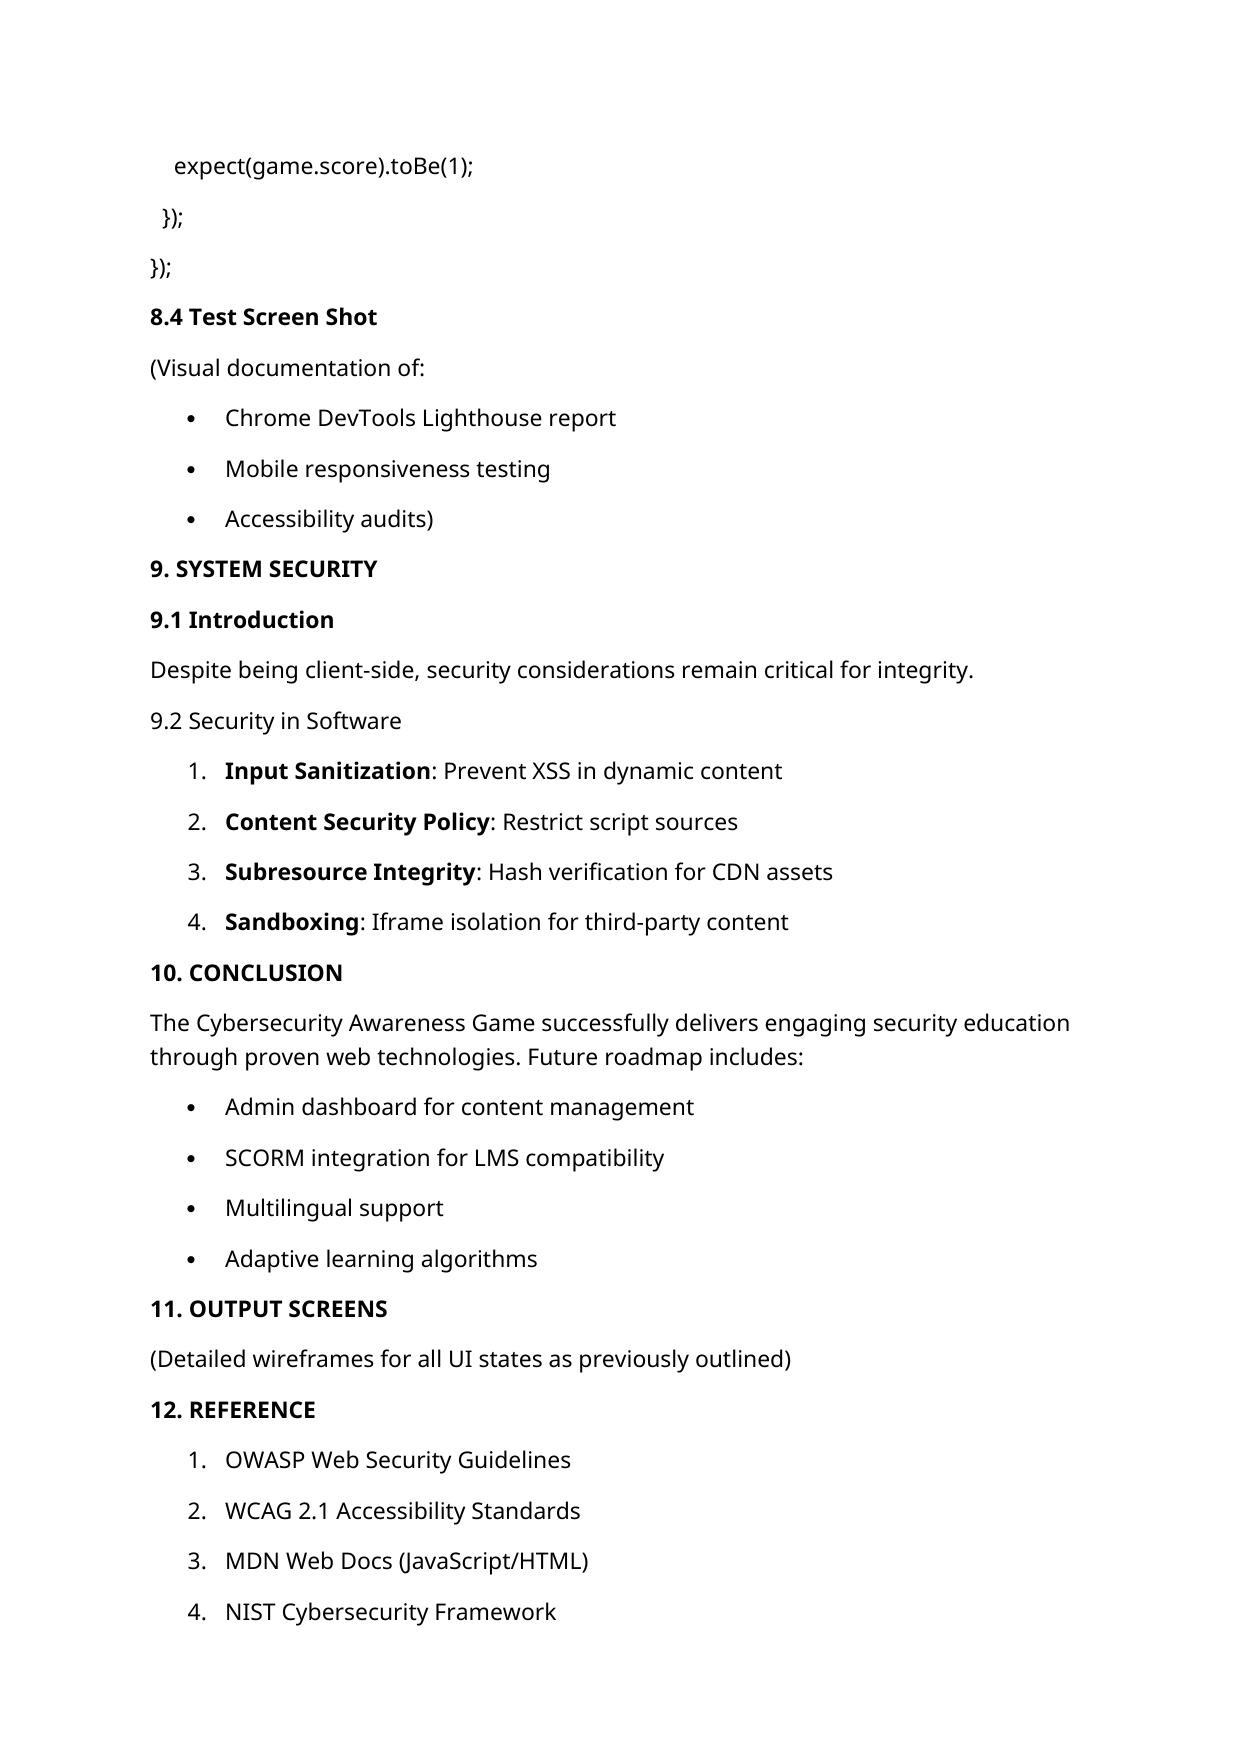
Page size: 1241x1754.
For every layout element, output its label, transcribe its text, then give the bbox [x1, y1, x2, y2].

list OWASP Web Security Guidelines [187, 1444, 1090, 1475]
list Sandboxing: Iframe isolation for third-party content [187, 906, 1090, 937]
list Subresource Integrity: Hash verification for CDN assets [187, 856, 1090, 887]
list MDN Web Docs (JavaScript/HTML) [187, 1545, 1090, 1576]
text 12. REFERENCE [150, 1394, 1090, 1425]
list Content Security Policy: Restrict script sources [187, 805, 1090, 837]
list Admin dashboard for content management [187, 1091, 1090, 1122]
text (Detailed wireframes for all UI states as previously outlined) [150, 1343, 1090, 1374]
list WCAG 2.1 Accessibility Standards [187, 1494, 1090, 1526]
text }); [150, 200, 1090, 232]
text The Cybersecurity Awareness Game successfully delivers engaging security education through proven web technologies. Future roadmap includes: [150, 1007, 1090, 1072]
list SCORM integration for LMS compatibility [187, 1142, 1090, 1173]
list NIST Cybersecurity Framework [187, 1595, 1090, 1627]
list Mobile responsiveness testing [187, 452, 1090, 484]
text 9. SYSTEM SECURITY [150, 553, 1090, 584]
list Multilingual support [187, 1192, 1090, 1223]
text (Visual documentation of: [150, 352, 1090, 383]
text 11. OUTPUT SCREENS [150, 1293, 1090, 1324]
text 10. CONCLUSION [150, 957, 1090, 988]
list Chrome DevTools Lighthouse report [187, 402, 1090, 433]
list Accessibility audits) [187, 503, 1090, 534]
text 9.2 Security in Software [150, 704, 1090, 736]
text }); [150, 251, 1090, 282]
text Despite being client-side, security considerations remain critical for integrity. [150, 654, 1090, 685]
text expect(game.score).toBe(1); [150, 150, 1090, 181]
text 9.1 Introduction [150, 604, 1090, 635]
text 8.4 Test Screen Shot [150, 301, 1090, 332]
list Adaptive learning algorithms [187, 1242, 1090, 1274]
list Input Sanitization: Prevent XSS in dynamic content [187, 755, 1090, 786]
